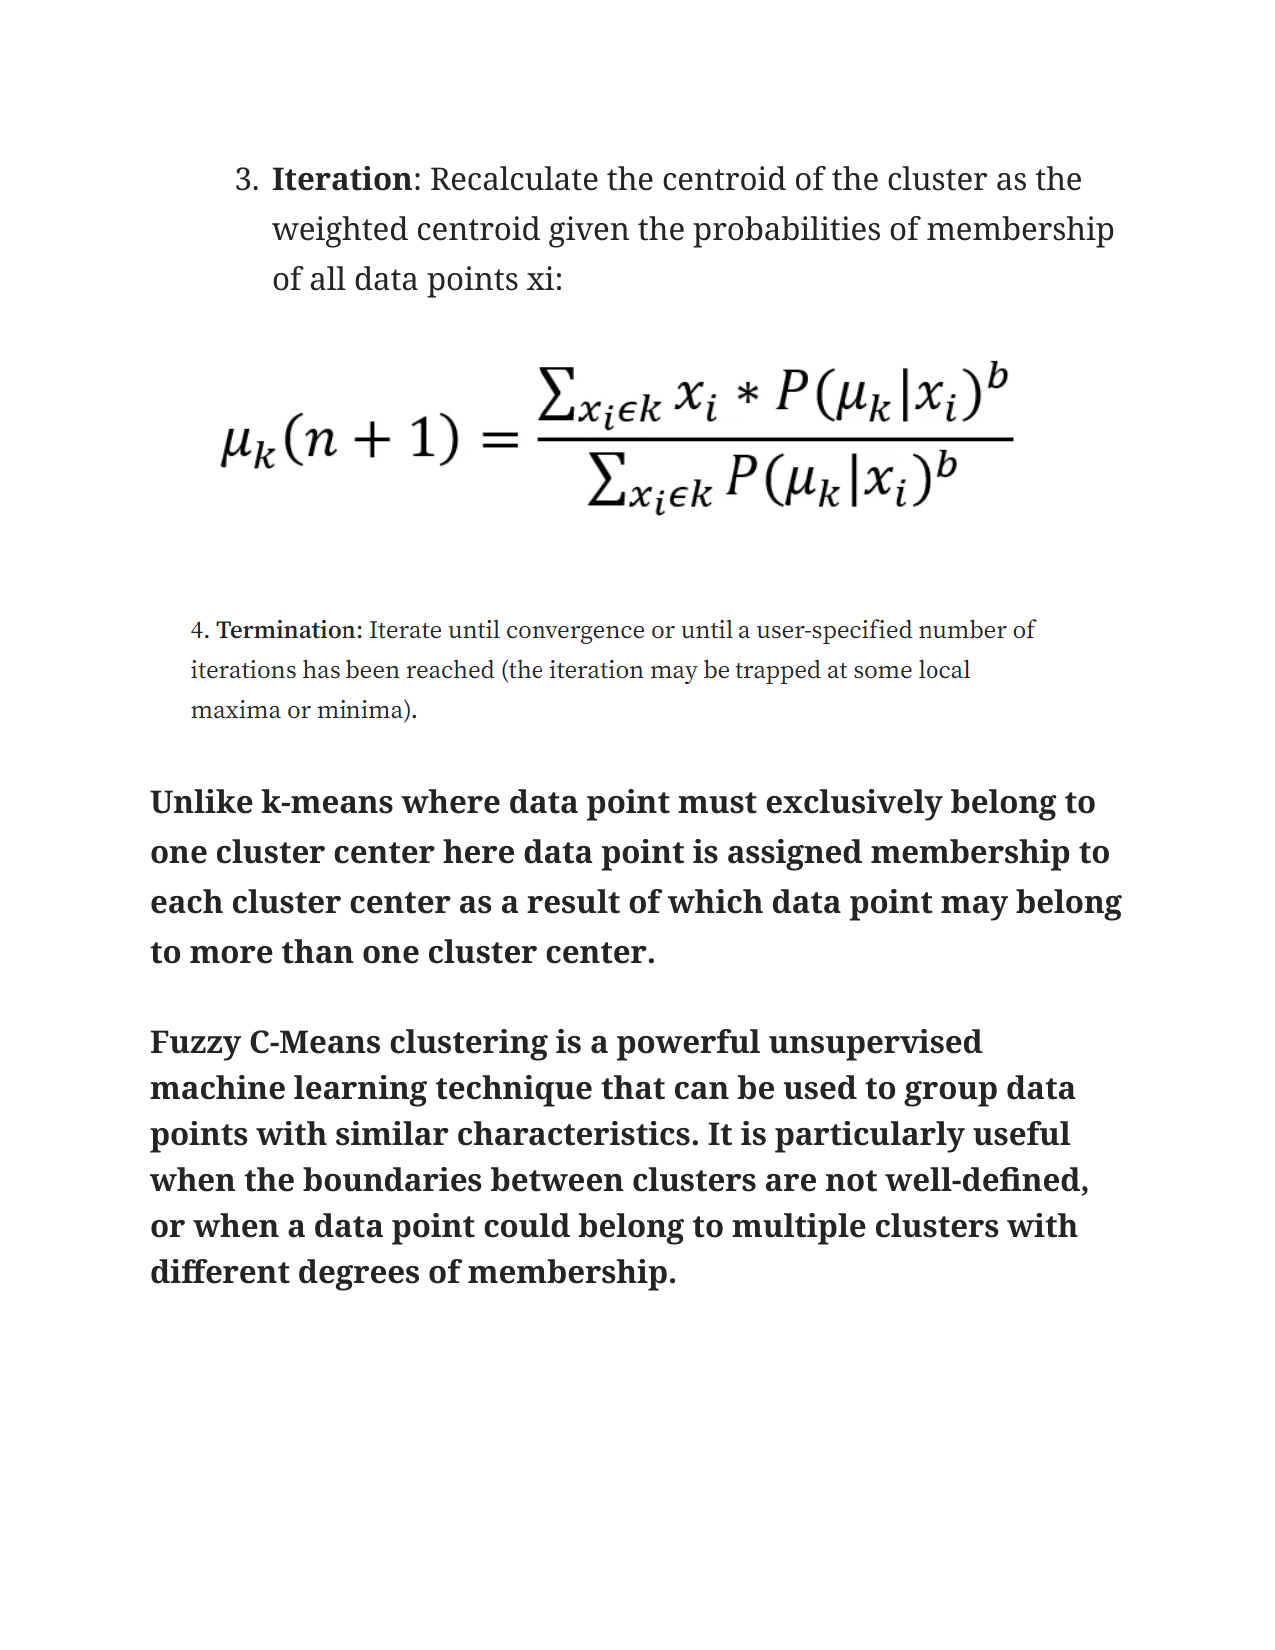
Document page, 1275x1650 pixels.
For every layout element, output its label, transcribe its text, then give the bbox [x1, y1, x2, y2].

text Fuzzy C-Means clustering is a powerful unsupervised machine learning technique that can be used to group data points with similar characteristics. It is particularly useful when the boundaries between clusters are not well-defined, or when a data point could belong to multiple clusters with different degrees of membership. [150, 1020, 1125, 1292]
list Iteration: Recalculate the centroid of the cluster as the weighted centroid given the probabilities of membership of all data points xi: [234, 150, 1125, 300]
picture [150, 300, 1125, 743]
text Unlike k-means where data point must exclusively belong to one cluster center here data point is assigned membership to each cluster center as a result of which data point may belong to more than one cluster center. [150, 773, 1125, 973]
